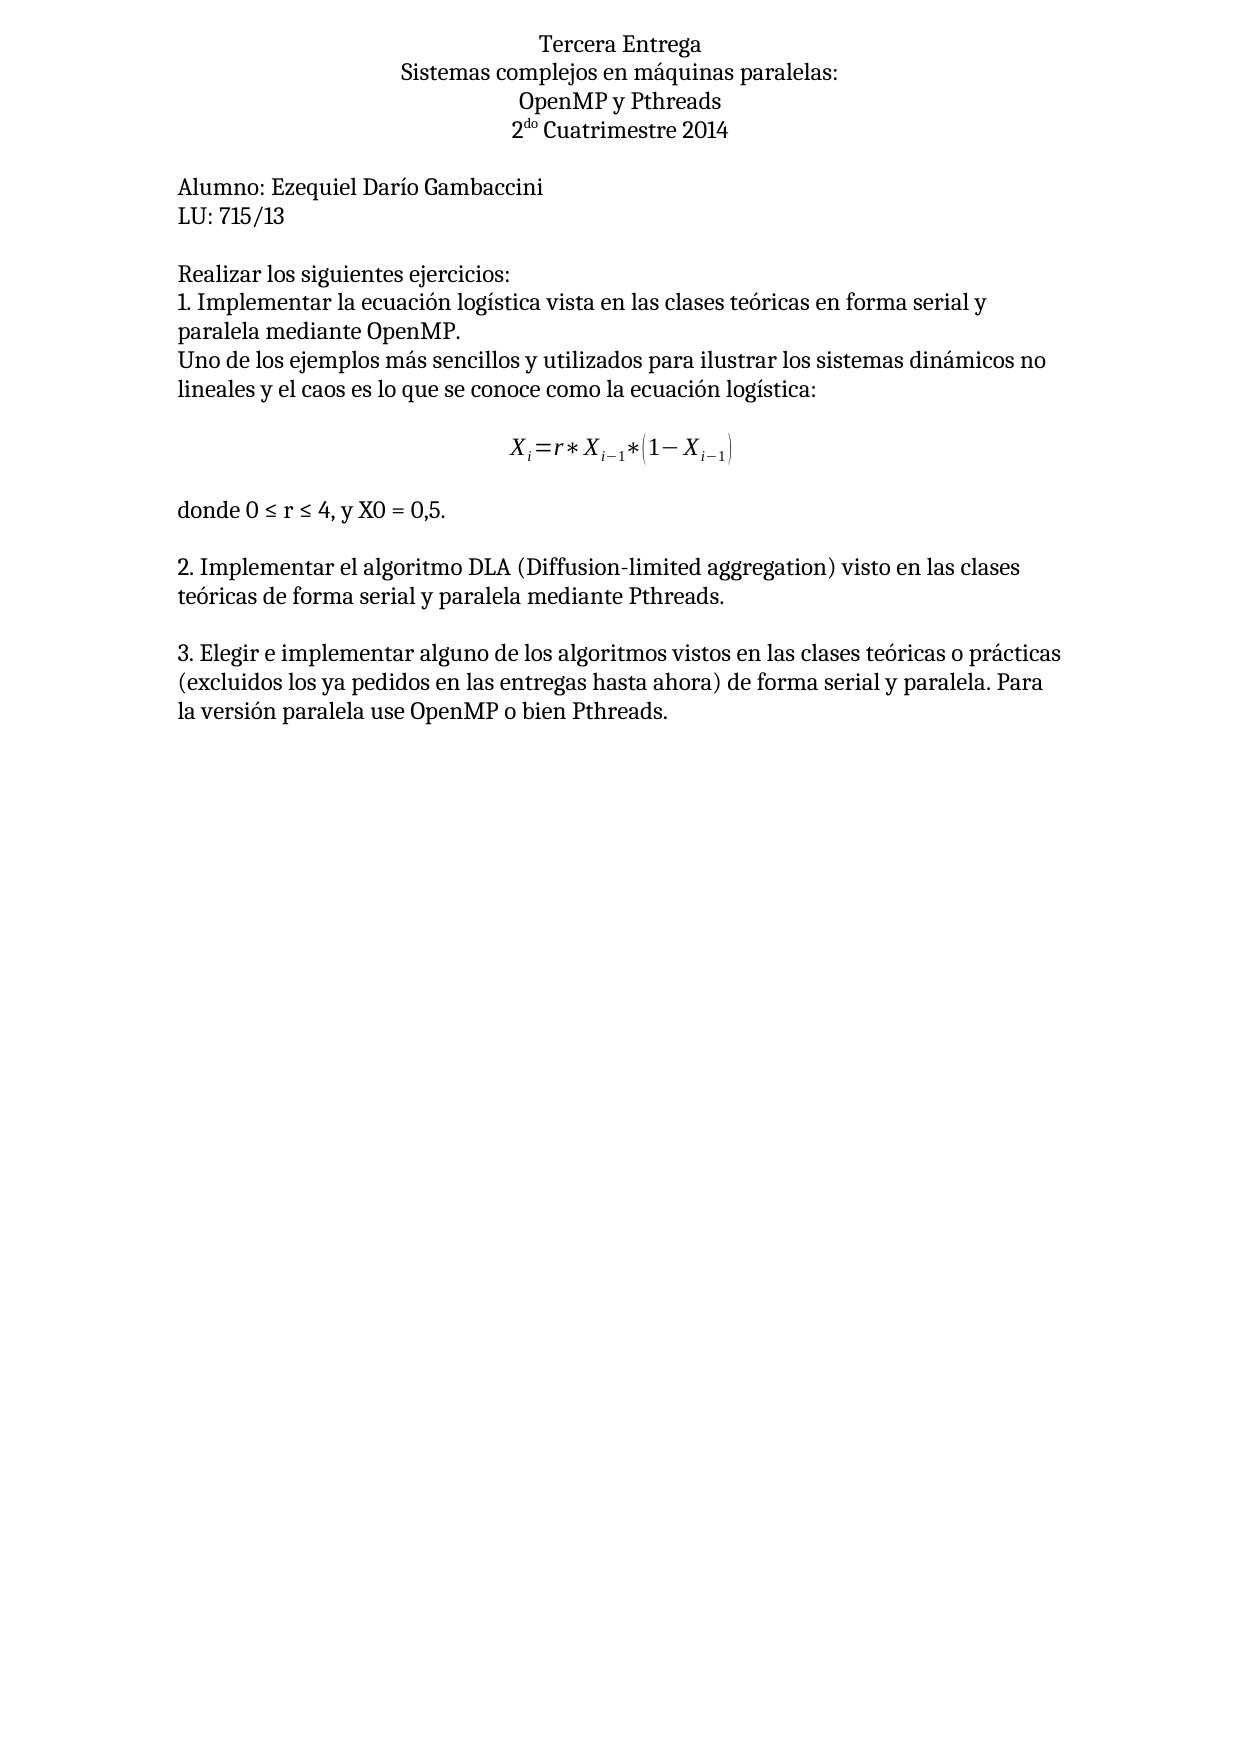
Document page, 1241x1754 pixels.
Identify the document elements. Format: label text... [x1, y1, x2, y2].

text Sistemas complejos en máquinas paralelas: [177, 58, 1063, 87]
text Alumno: Ezequiel Darío Gambaccini [177, 173, 1063, 202]
text Uno de los ejemplos más sencillos y utilizados para ilustrar los sistemas dinámicos no lineales y el caos es lo que se conoce como la ecuación logística: [177, 346, 1063, 403]
text 3. Elegir e implementar alguno de los algoritmos vistos en las clases teóricas o prácticas (excluidos los ya pedidos en las entregas hasta ahora) de forma serial y paralela. Para la versión paralela use OpenMP o bien Pthreads. [177, 639, 1063, 726]
text Tercera Entrega [177, 29, 1063, 58]
text donde 0 ≤ r ≤ 4, y X0 = 0,5. [177, 496, 1063, 524]
text LU: 715/13 [177, 202, 1063, 231]
text OpenMP y Pthreads [177, 87, 1063, 116]
text 2. Implementar el algoritmo DLA (Diffusion-limited aggregation) visto en las clases teóricas de forma serial y paralela mediante Pthreads. [177, 553, 1063, 611]
text 1. Implementar la ecuación logística vista en las clases teóricas en forma serial y paralela mediante OpenMP. [177, 288, 1063, 346]
text 2do Cuatrimestre 2014 [177, 116, 1063, 144]
text Realizar los siguientes ejercicios: [177, 259, 1063, 288]
